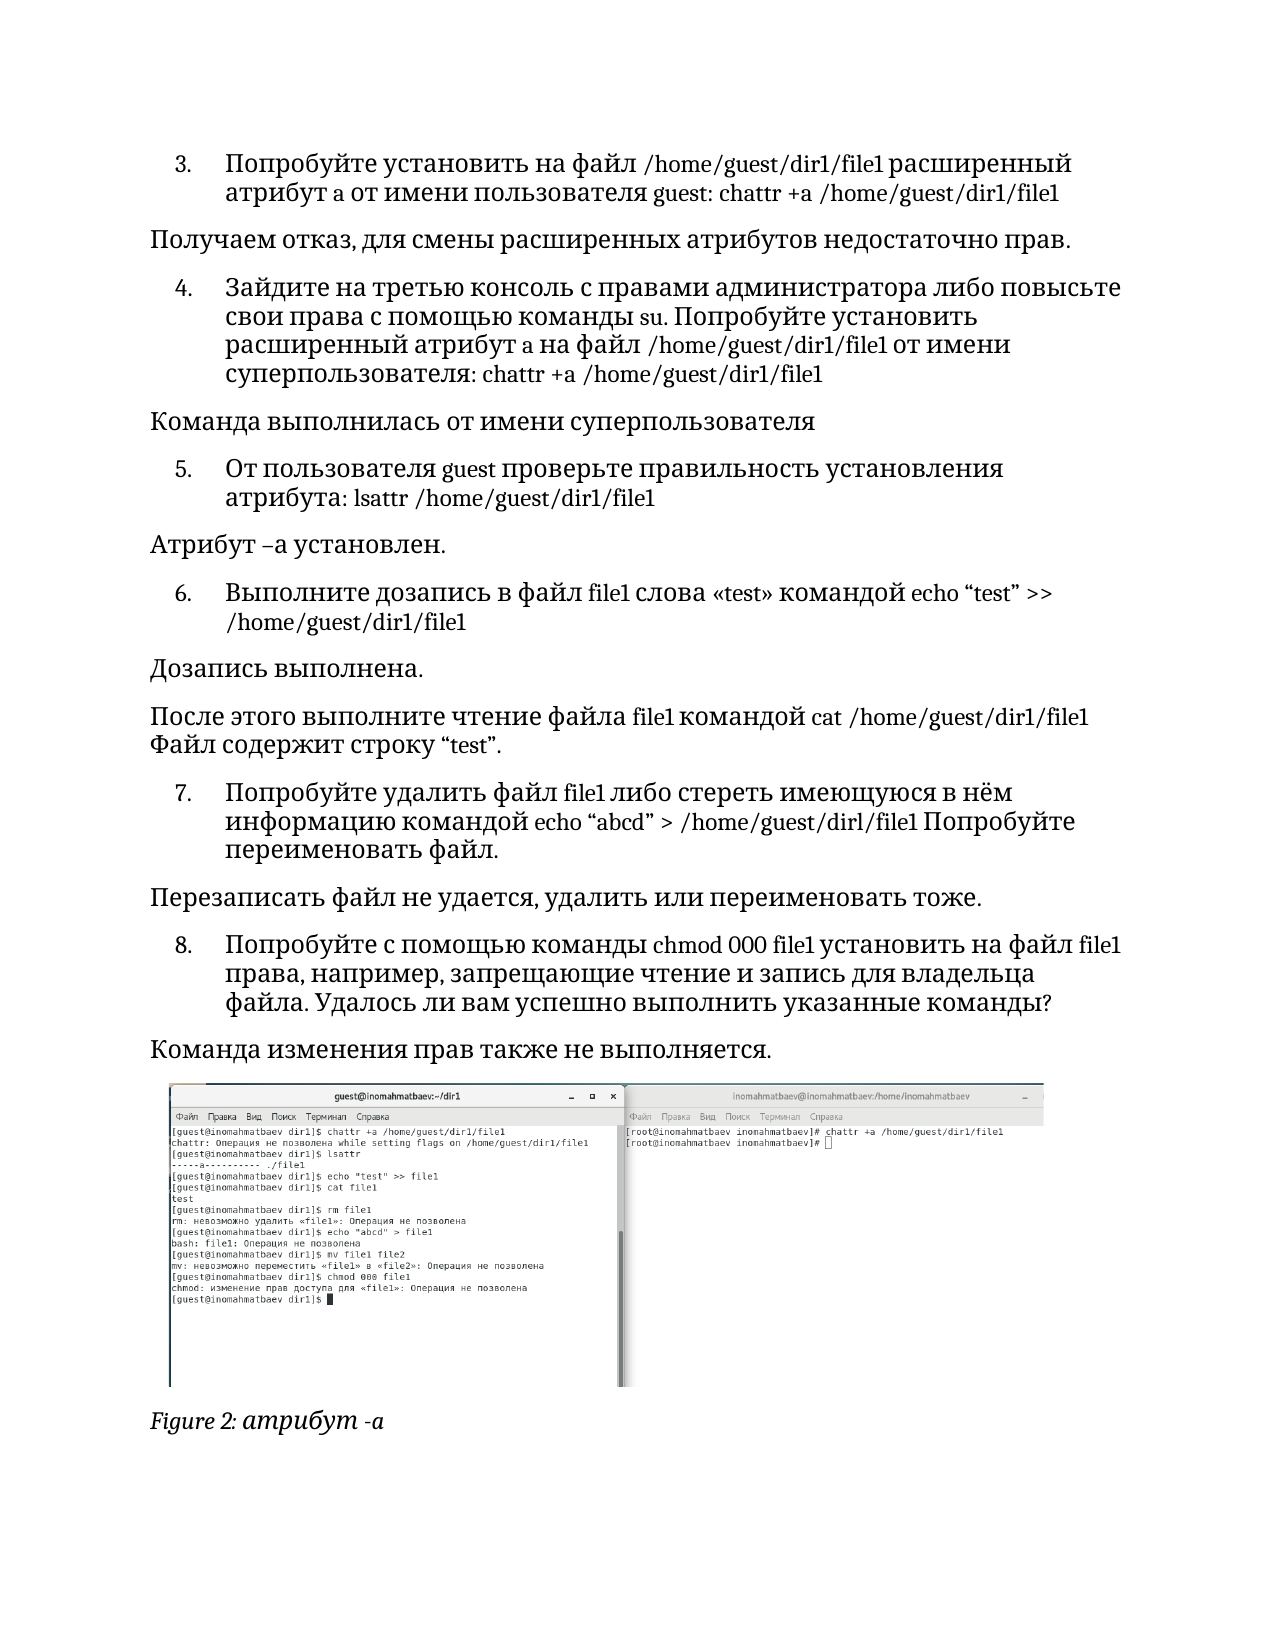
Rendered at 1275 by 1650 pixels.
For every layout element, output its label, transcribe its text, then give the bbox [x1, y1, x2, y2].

text Атрибут –а установлен. [150, 531, 1125, 560]
list От пользователя guest проверьте правильность установления атрибута: lsattr /home/guest/dir1/file1 [175, 455, 1125, 512]
text Получаем отказ, для смены расширенных атрибутов недостаточно прав. [150, 226, 1125, 255]
text После этого выполните чтение файла file1 командой cat /home/guest/dir1/file1 Файл содержит строку “test”. [150, 702, 1125, 760]
list Попробуйте с помощью команды chmod 000 file1 установить на файл file1 права, например, запрещающие чтение и запись для владельца файла. Удалось ли вам успешно выполнить указанные команды? [175, 931, 1125, 1017]
text Команда выполнилась от имени суперпользователя [150, 407, 1125, 436]
text Команда изменения прав также не выполняется. [150, 1036, 1125, 1065]
text Figure 2: атрибут -a [150, 1407, 1125, 1436]
list Попробуйте удалить файл file1 либо стереть имеющуюся в нём информацию командой echo “abcd” > /home/guest/dirl/file1 Попробуйте переименовать файл. [175, 779, 1125, 865]
picture [168, 1083, 1044, 1387]
text Дозапись выполнена. [150, 655, 1125, 684]
list Попробуйте установить на файл /home/guest/dir1/file1 расширенный атрибут a от имени пользователя guest: chattr +a /home/guest/dir1/file1 [175, 150, 1125, 207]
text Перезаписать файл не удается, удалить или переименовать тоже. [150, 884, 1125, 912]
list Выполните дозапись в файл file1 слова «test» командой echo “test” >> /home/guest/dir1/file1 [175, 579, 1125, 636]
list Зайдите на третью консоль с правами администратора либо повысьте свои права с помощью команды su. Попробуйте установить расширенный атрибут a на файл /home/guest/dir1/file1 от имени суперпользователя: chattr +a /home/guest/dir1/file1 [175, 274, 1125, 389]
